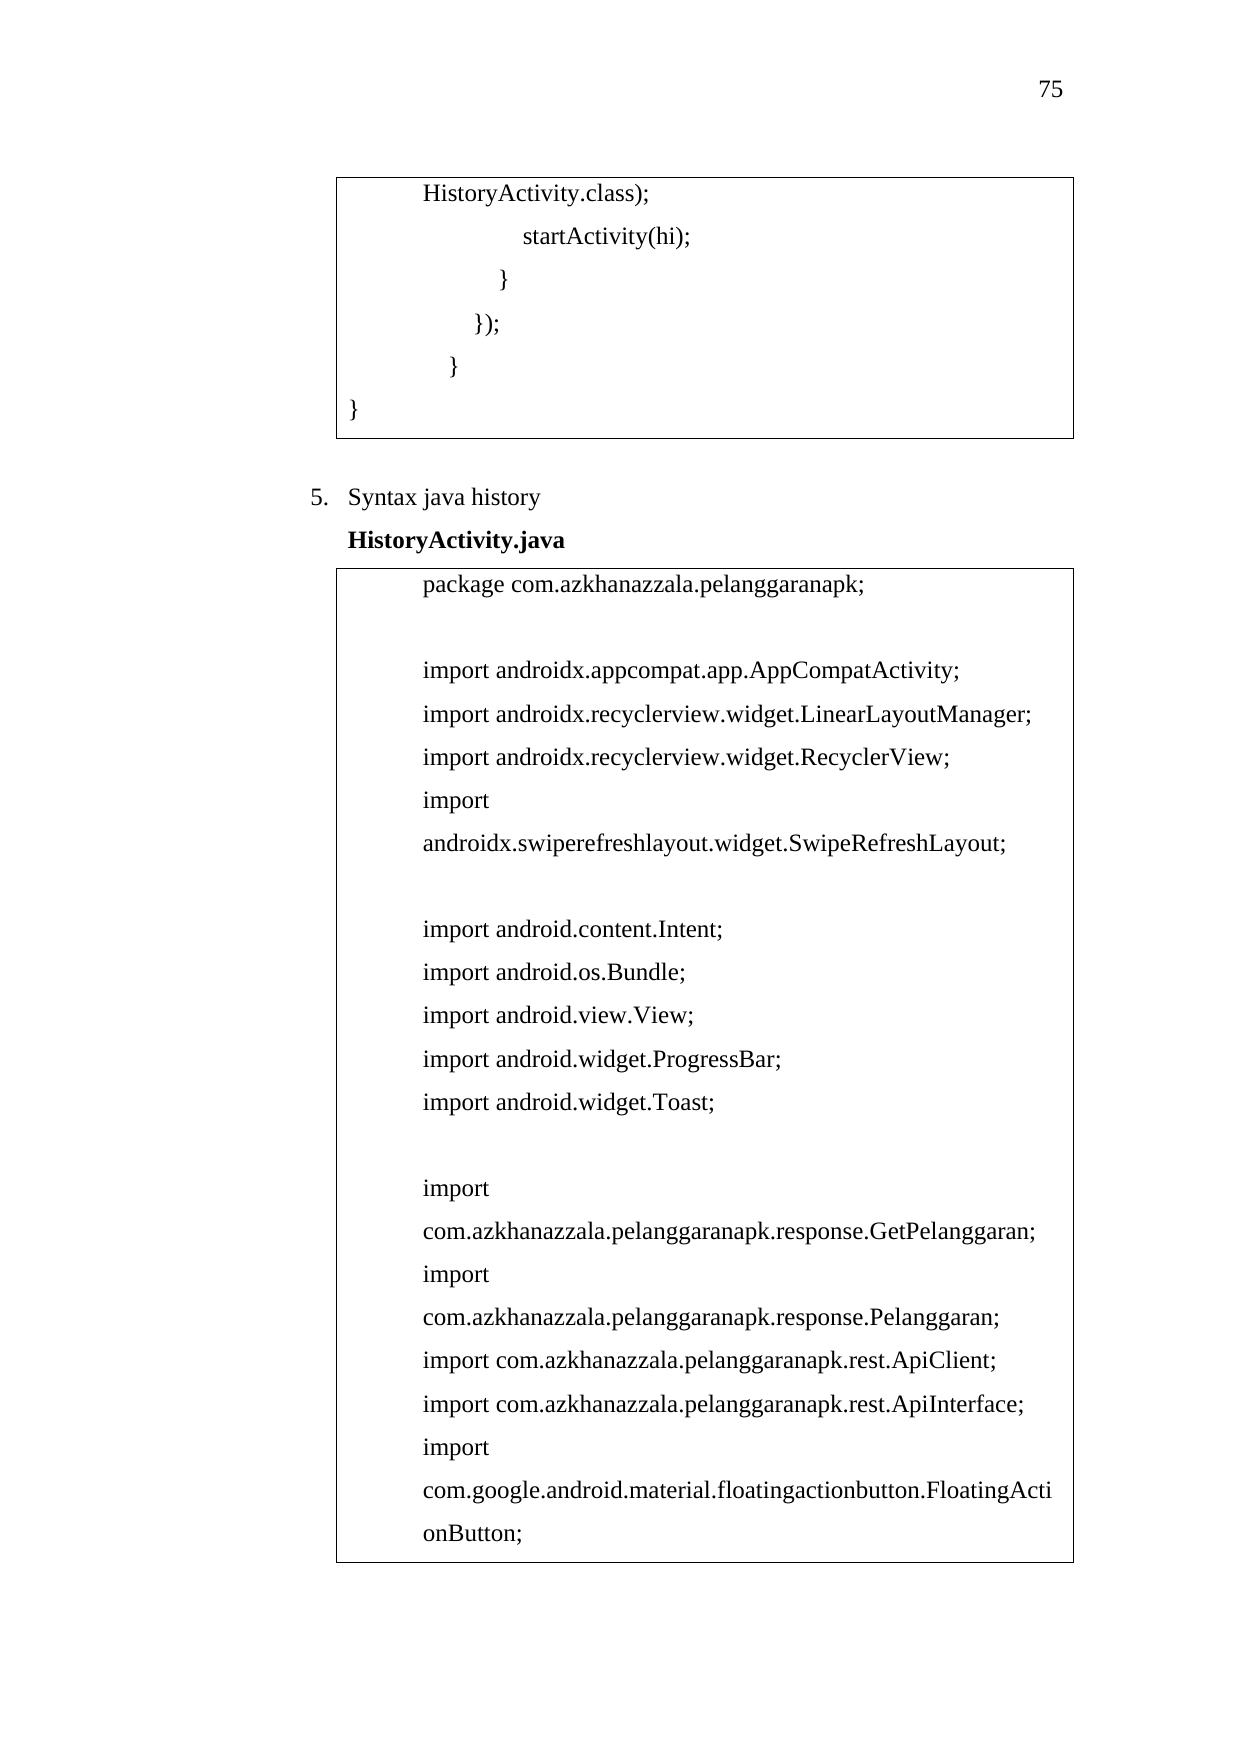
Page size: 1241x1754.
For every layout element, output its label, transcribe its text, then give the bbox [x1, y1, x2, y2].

list HistoryActivity.java [348, 525, 1063, 553]
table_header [337, 569, 1073, 1562]
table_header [337, 178, 1073, 437]
list Syntax java history [310, 482, 1063, 510]
